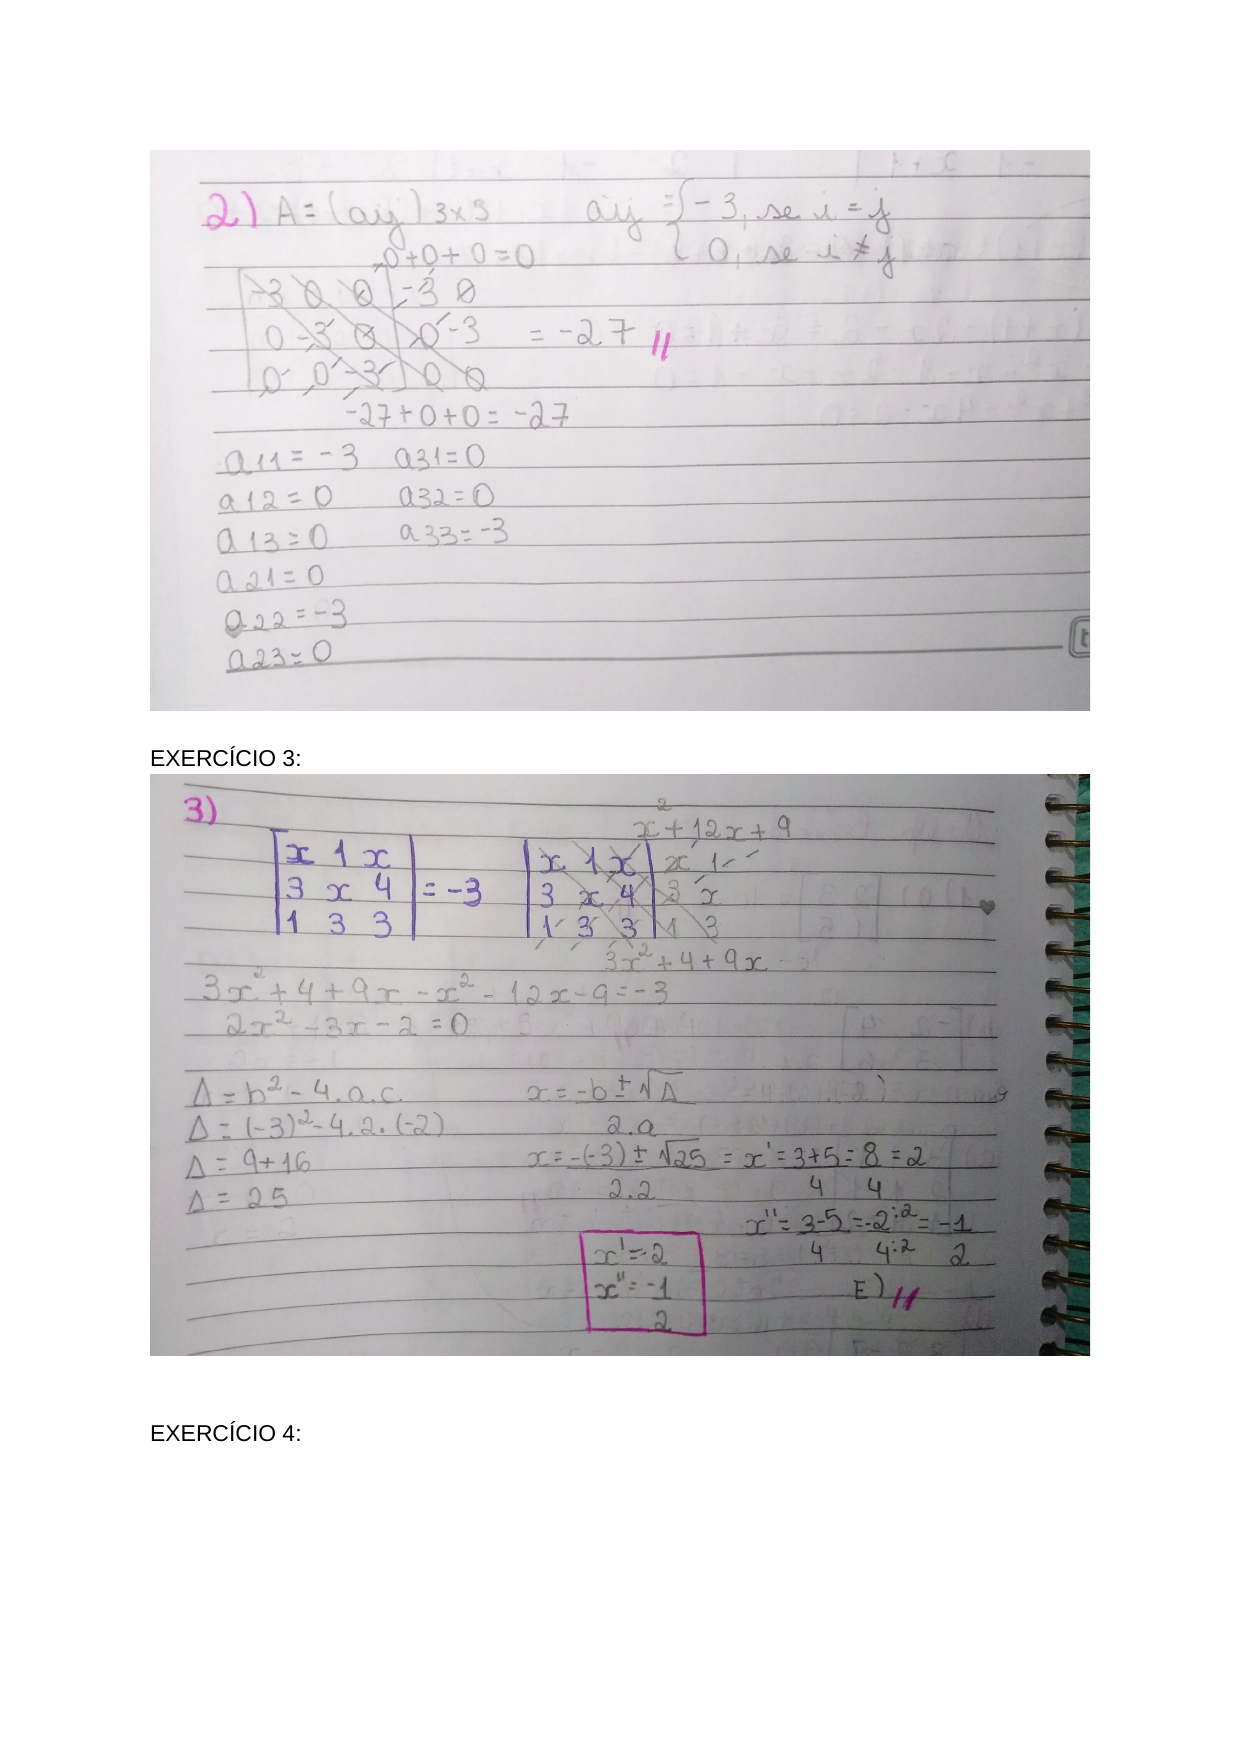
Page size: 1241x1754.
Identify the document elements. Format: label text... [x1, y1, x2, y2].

text EXERCÍCIO 4: [150, 1420, 1090, 1447]
picture [150, 774, 1091, 1356]
text EXERCÍCIO 3: [150, 744, 1090, 771]
picture [150, 150, 1091, 711]
